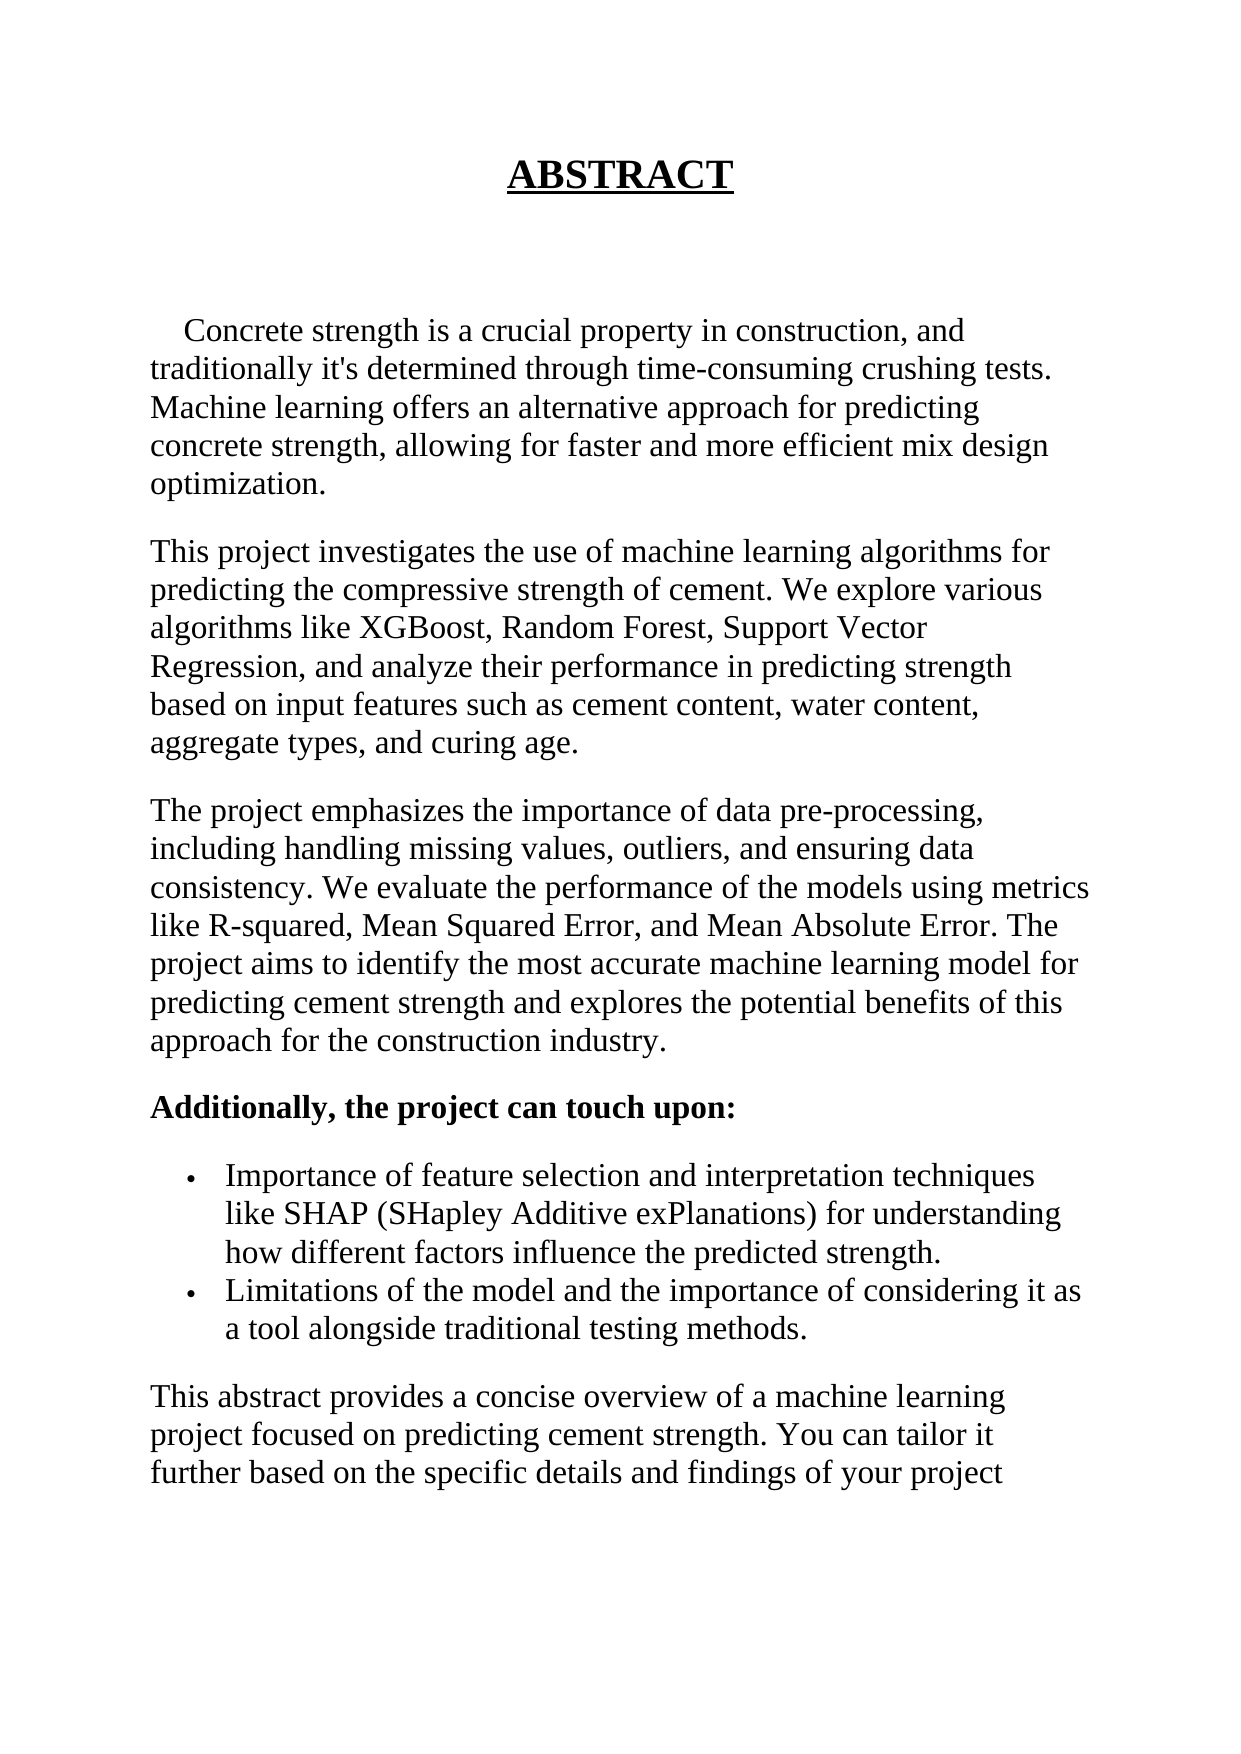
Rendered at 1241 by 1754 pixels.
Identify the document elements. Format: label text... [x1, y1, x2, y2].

list Importance of feature selection and interpretation techniques like SHAP (SHapley Additive exPlanations) for understanding how different factors influence the predicted strength. [187, 1155, 1090, 1270]
text This project investigates the use of machine learning algorithms for predicting the compressive strength of cement. We explore various algorithms like XGBoost, Random Forest, Support Vector Regression, and analyze their performance in predicting strength based on input features such as cement content, water content, aggregate types, and curing age. [150, 531, 1090, 761]
text ABSTRACT [150, 150, 1090, 198]
text Additionally, the project can touch upon: [150, 1088, 1090, 1126]
text This abstract provides a concise overview of a machine learning project focused on predicting cement strength. You can tailor it further based on the specific details and findings of your project [150, 1376, 1090, 1491]
text The project emphasizes the importance of data pre-processing, including handling missing values, outliers, and ensuring data consistency. We evaluate the performance of the models using metrics like R-squared, Mean Squared Error, and Mean Absolute Error. The project aims to identify the most accurate machine learning model for predicting cement strength and explores the potential benefits of this approach for the construction industry. [150, 790, 1090, 1058]
text Concrete strength is a crucial property in construction, and traditionally it's determined through time-consuming crushing tests. Machine learning offers an alternative approach for predicting concrete strength, allowing for faster and more efficient mix design optimization. [150, 310, 1090, 502]
list Limitations of the model and the importance of considering it as a tool alongside traditional testing methods. [187, 1270, 1090, 1347]
